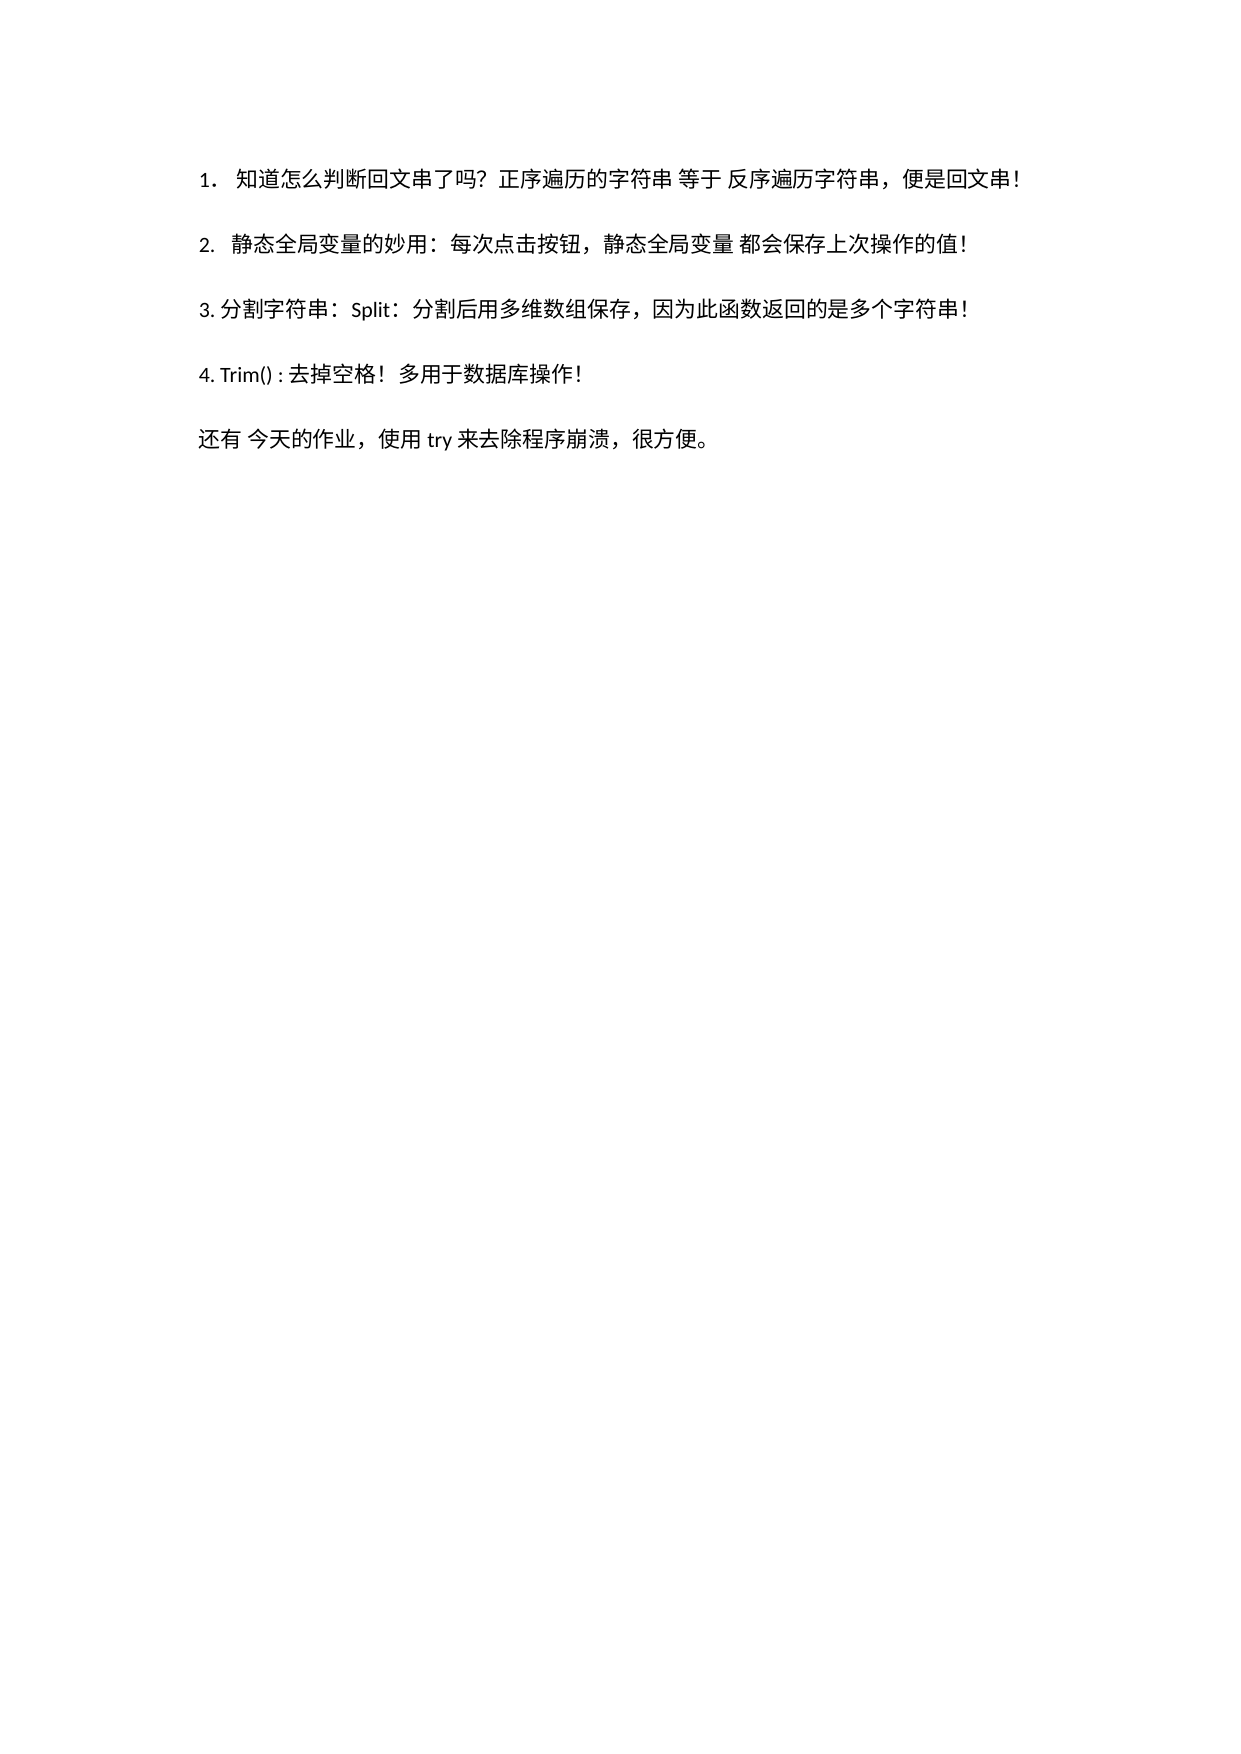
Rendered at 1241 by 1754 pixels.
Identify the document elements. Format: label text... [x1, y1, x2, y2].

text 4. Trim() : 去掉空格！多用于数据库操作！ [187, 357, 1053, 389]
text 3. 分割字符串：Split：分割后用多维数组保存，因为此函数返回的是多个字符串！ [187, 292, 1053, 324]
text 还有 今天的作业，使用 try 来去除程序崩溃，很方便。 [187, 422, 1053, 454]
text 2. 静态全局变量的妙用：每次点击按钮，静态全局变量 都会保存上次操作的值！ [187, 227, 1053, 259]
list 知道怎么判断回文串了吗？正序遍历的字符串 等于 反序遍历字符串，便是回文串！ [198, 162, 1053, 194]
